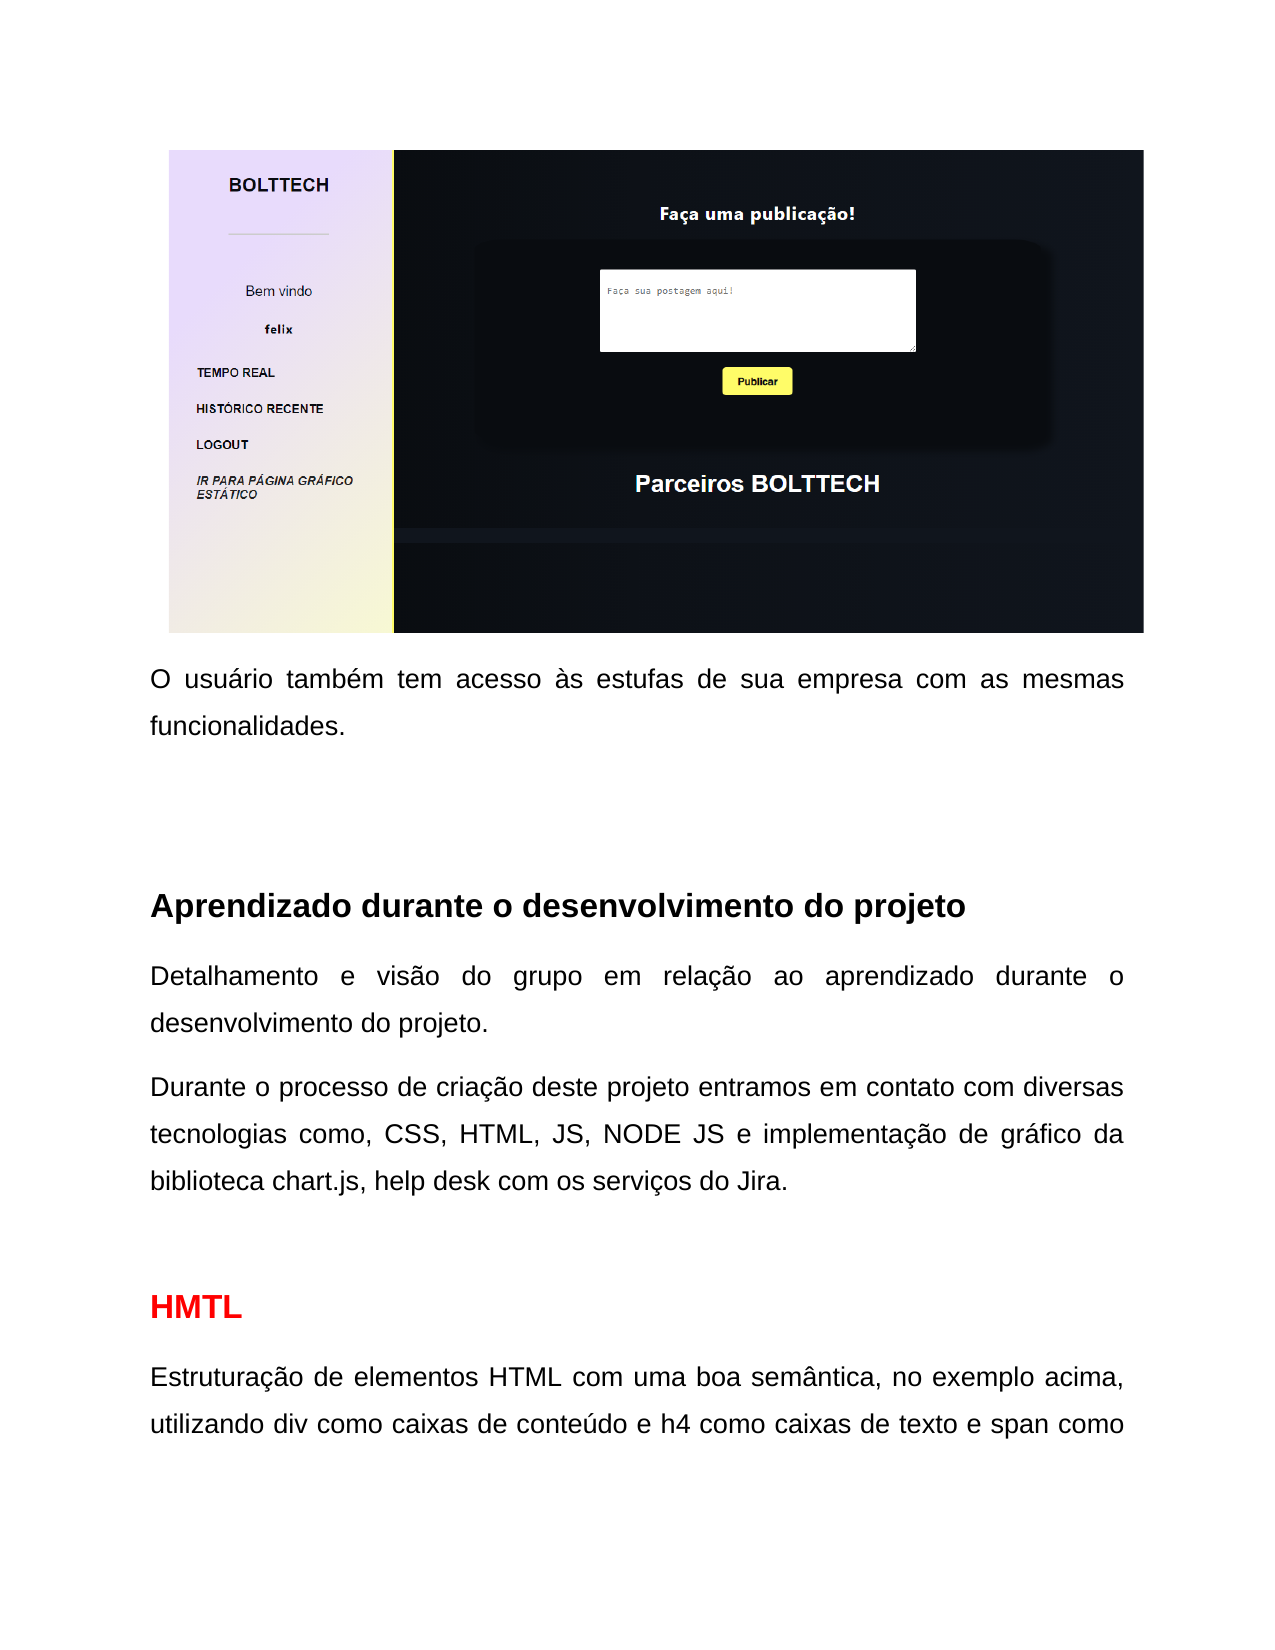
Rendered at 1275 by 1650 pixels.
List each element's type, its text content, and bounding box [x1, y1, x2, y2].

text Aprendizado durante o desenvolvimento do projeto [150, 886, 1125, 924]
text Durante o processo de criação deste projeto entramos em contato com diversas tecnologias como, CSS, HTML, JS, NODE JS e implementação de gráfico da biblioteca chart.js, help desk com os serviços do Jira. [150, 1071, 1125, 1196]
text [150, 1361, 1125, 1439]
text O usuário também tem acesso às estufas de sua empresa com as mesmas funcionalidades. [150, 663, 1125, 742]
text HMTL [150, 1287, 1125, 1325]
text Detalhamento e visão do grupo em relação ao aprendizado durante o desenvolvimento do projeto. [150, 960, 1125, 1038]
